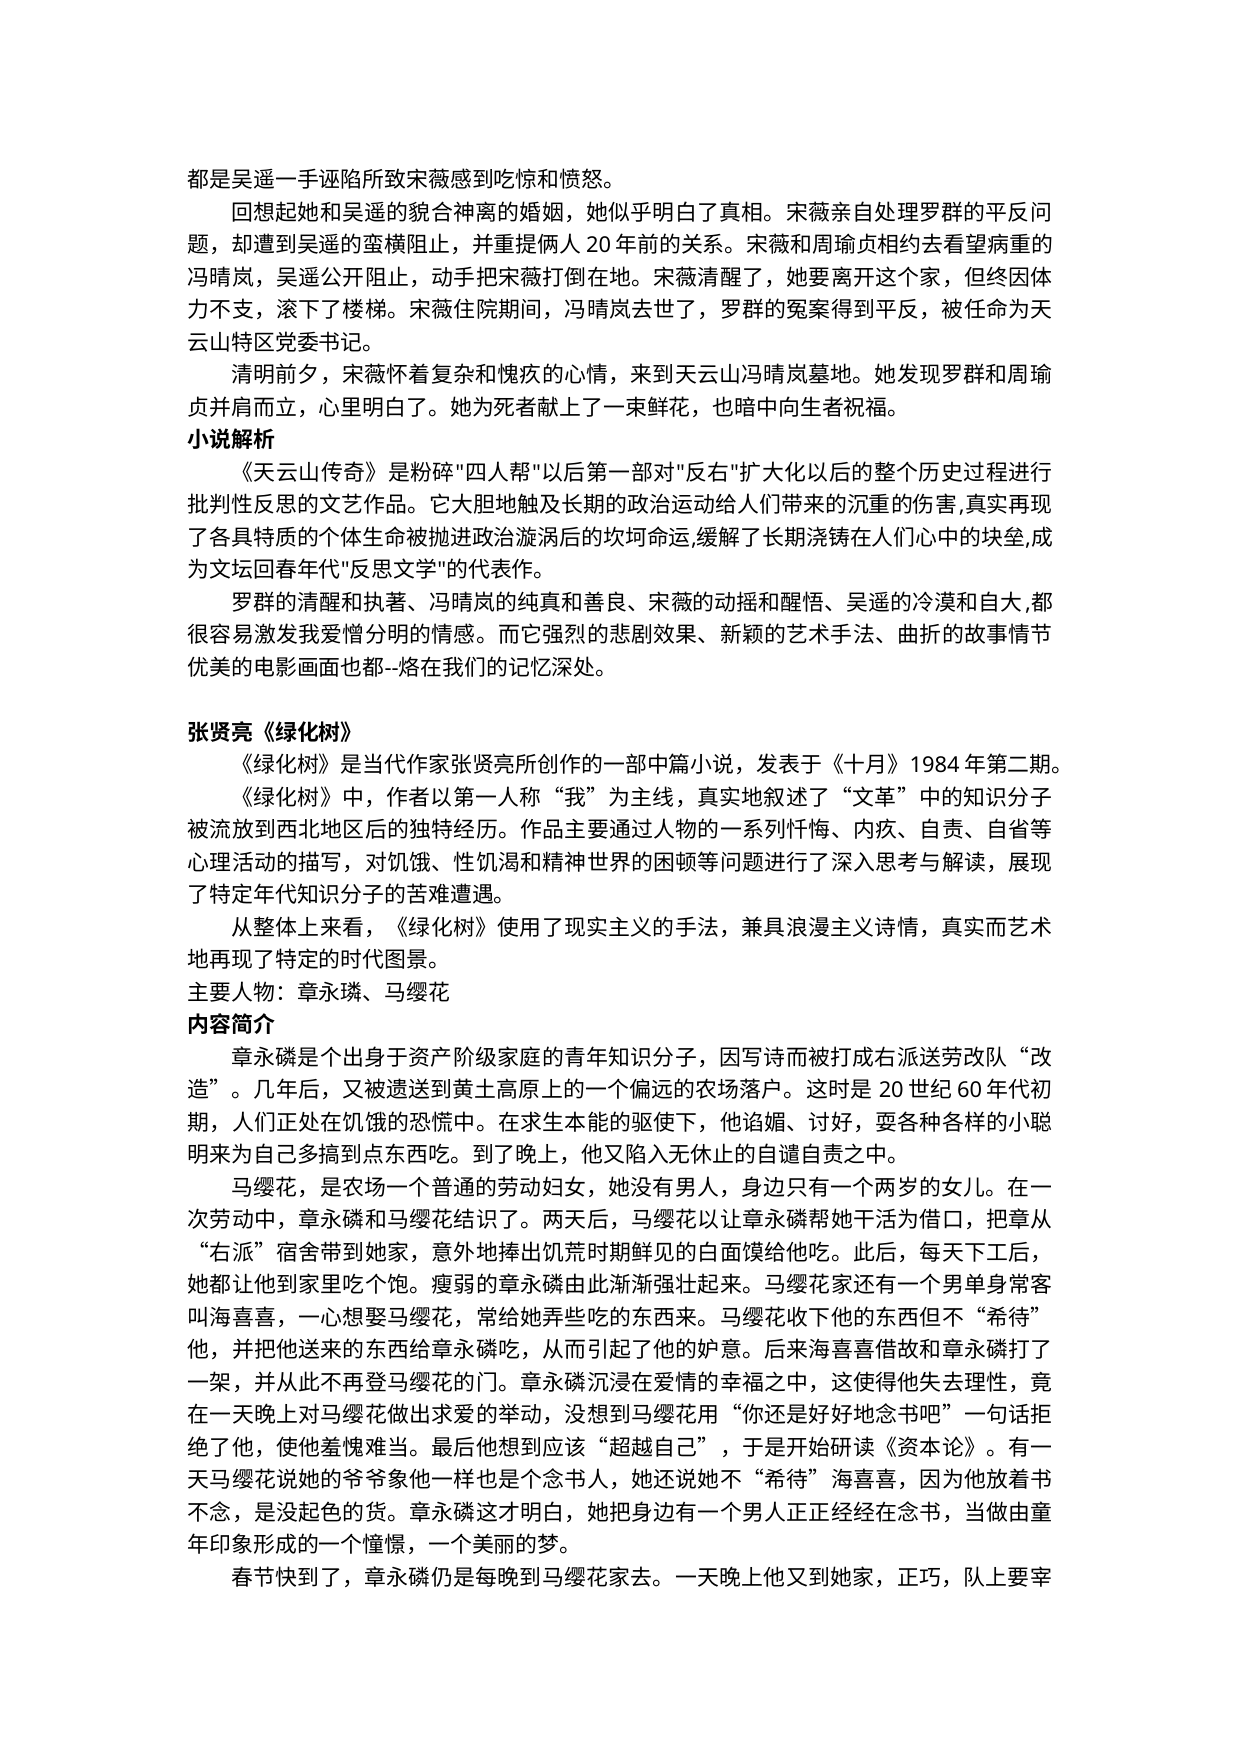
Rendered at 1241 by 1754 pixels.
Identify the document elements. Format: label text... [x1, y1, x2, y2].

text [187, 1559, 1053, 1592]
text 回想起她和吴遥的貌合神离的婚姻，她似乎明白了真相。宋薇亲自处理罗群的平反问题，却遭到吴遥的蛮横阻止，并重提俩人20年前的关系。宋薇和周瑜贞相约去看望病重的冯晴岚，吴遥公开阻止，动手把宋薇打倒在地。宋薇清醒了，她要离开这个家，但终因体力不支，滚下了楼梯。宋薇住院期间，冯晴岚去世了，罗群的冤案得到平反，被任命为天云山特区党委书记。 [187, 194, 1053, 357]
text 罗群的清醒和执著、冯晴岚的纯真和善良、宋薇的动摇和醒悟、吴遥的冷漠和自大,都很容易激发我爱憎分明的情感。而它强烈的悲剧效果、新颖的艺术手法、曲折的故事情节、优美的电影画面也都--烙在我们的记忆深处。 [187, 584, 1053, 682]
text ​章永磷是个出身于资产阶级家庭的青年知识分子，因写诗而被打成右派送劳改队“改造”。几年后，又被遗送到黄土高原上的一个偏远的农场落户。这时是20世纪60年代初期，人们正处在饥饿的恐慌中。在求生本能的驱使下，他谄媚、讨好，耍各种各样的小聪明来为自己多搞到点东西吃。到了晚上，他又陷入无休止的自谴自责之中。 [187, 1039, 1053, 1169]
text 从整体上来看，《绿化树》使用了现实主义的手法，兼具浪漫主义诗情，真实而艺术地再现了特定的时代图景。 [187, 909, 1053, 974]
text 清明前夕，宋薇怀着复杂和愧疚的心情，来到天云山冯晴岚墓地。她发现罗群和周瑜贞并肩而立，心里明白了。她为死者献上了一束鲜花，也暗中向生者祝福。 [187, 357, 1053, 422]
text 内容简介 [187, 1007, 1053, 1039]
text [187, 162, 1053, 194]
text 《绿化树》中，作者以第一人称“我”为主线，真实地叙述了“文革”中的知识分子被流放到西北地区后的独特经历。作品主要通过人物的一系列忏悔、内疚、自责、自省等心理活动的描写，对饥饿、性饥渴和精神世界的困顿等问题进行了深入思考与解读，展现了特定年代知识分子的苦难遭遇。 [187, 779, 1053, 909]
text 《天云山传奇》是粉碎"四人帮"以后第一部对"反右"扩大化以后的整个历史过程进行批判性反思的文艺作品。它大胆地触及长期的政治运动给人们带来的沉重的伤害,真实再现了各具特质的个体生命被抛进政治漩涡后的坎坷命运,缓解了长期浇铸在人们心中的块垒,成为文坛回春年代"反思文学"的代表作。 [187, 454, 1053, 584]
text 小说解析 [187, 422, 1053, 454]
text 马缨花，是农场一个普通的劳动妇女，她没有男人，身边只有一个两岁的女儿。在一次劳动中，章永磷和马缨花结识了。两天后，马缨花以让章永磷帮她干活为借口，把章从“右派”宿舍带到她家，意外地捧出饥荒时期鲜见的白面馍给他吃。此后，每天下工后，她都让他到家里吃个饱。瘦弱的章永磷由此渐渐强壮起来。马缨花家还有一个男单身常客，叫海喜喜，一心想娶马缨花，常给她弄些吃的东西来。马缨花收下他的东西但不“希待”他，并把他送来的东西给章永磷吃，从而引起了他的妒意。后来海喜喜借故和章永磷打了一架，并从此不再登马缨花的门。章永磷沉浸在爱情的幸福之中，这使得他失去理性，竟在一天晚上对马缨花做出求爱的举动，没想到马缨花用“你还是好好地念书吧”一句话拒绝了他，使他羞愧难当。最后他想到应该“超越自己”，于是开始研读《资本论》。有一天马缨花说她的爷爷象他一样也是个念书人，她还说她不“希待”海喜喜，因为他放着书不念，是没起色的货。章永磷这才明白，她把身边有一个男人正正经经在念书，当做由童年印象形成的一个憧憬，一个美丽的梦。 [187, 1169, 1053, 1559]
text 主要人物：章永璘、马缨花 [187, 974, 1053, 1007]
text 张贤亮《绿化树》 [187, 714, 1053, 747]
text 《绿化树》是当代作家张贤亮所创作的一部中篇小说，发表于《十月》1984年第二期。 [187, 747, 1053, 779]
